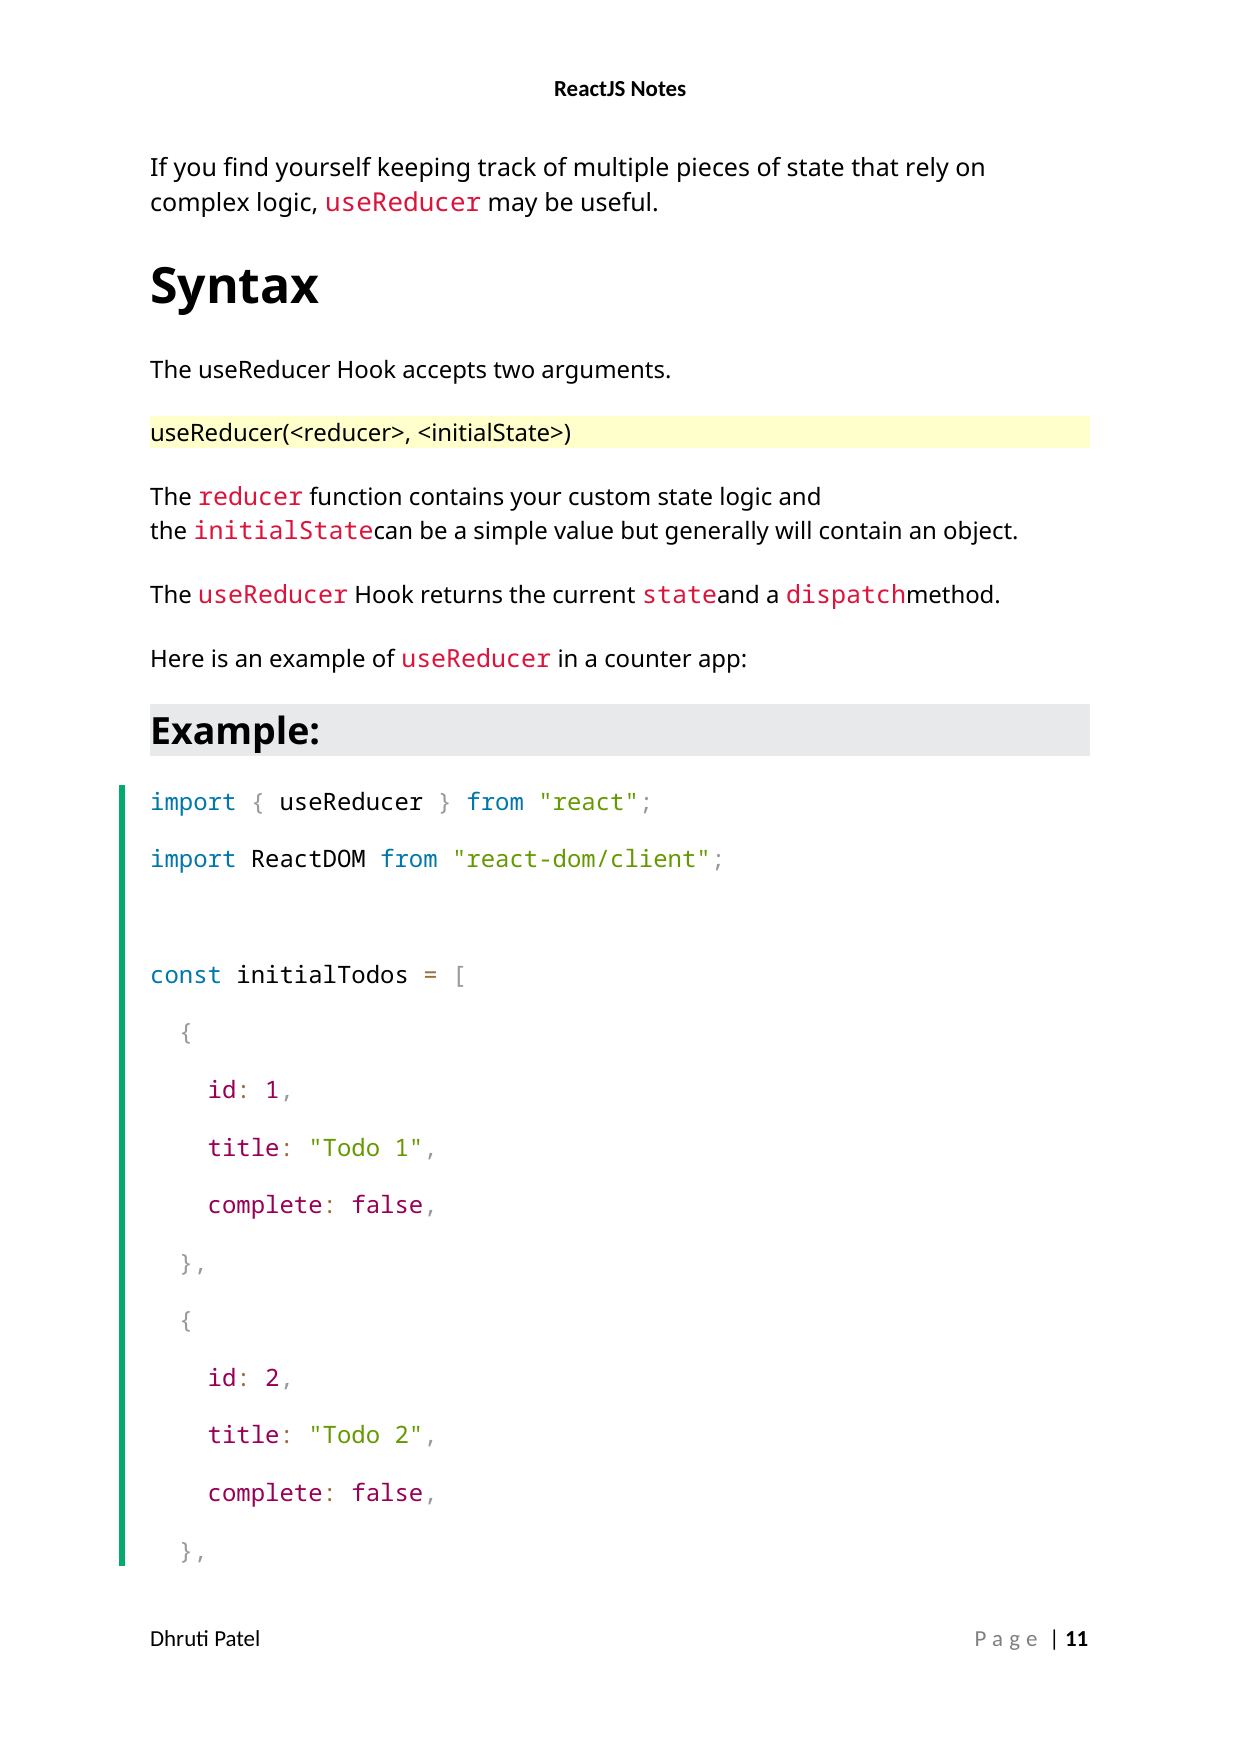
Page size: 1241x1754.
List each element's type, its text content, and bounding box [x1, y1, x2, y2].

text import ReactDOM from "react-dom/client"; [125, 842, 1090, 875]
text The reducer function contains your custom state logic and the initialStatecan be a simple value but generally will contain an object. [150, 478, 1090, 546]
text }, [125, 1246, 1090, 1278]
text import { useReducer } from "react"; [125, 785, 1090, 817]
text { [125, 1015, 1090, 1048]
text { [125, 1303, 1090, 1336]
text complete: false, [125, 1188, 1090, 1221]
text title: "Todo 2", [125, 1418, 1090, 1451]
text Here is an example of useReducer in a counter app: [150, 641, 1090, 674]
subtitle Syntax [150, 249, 1090, 318]
text }, [125, 1533, 1090, 1566]
text const initialTodos = [ [125, 957, 1090, 990]
text id: 2, [125, 1361, 1090, 1393]
subtitle Example: [150, 704, 1090, 756]
text complete: false, [125, 1476, 1090, 1508]
text id: 1, [125, 1073, 1090, 1105]
text The useReducer Hook returns the current stateand a dispatchmethod. [150, 576, 1090, 611]
text If you find yourself keeping track of multiple pieces of state that rely on complex logic, useReducer may be useful. [150, 150, 1090, 219]
text title: "Todo 1", [125, 1130, 1090, 1163]
text The useReducer Hook accepts two arguments. [150, 353, 1090, 386]
text useReducer(<reducer>, <initialState>) [150, 416, 1090, 448]
